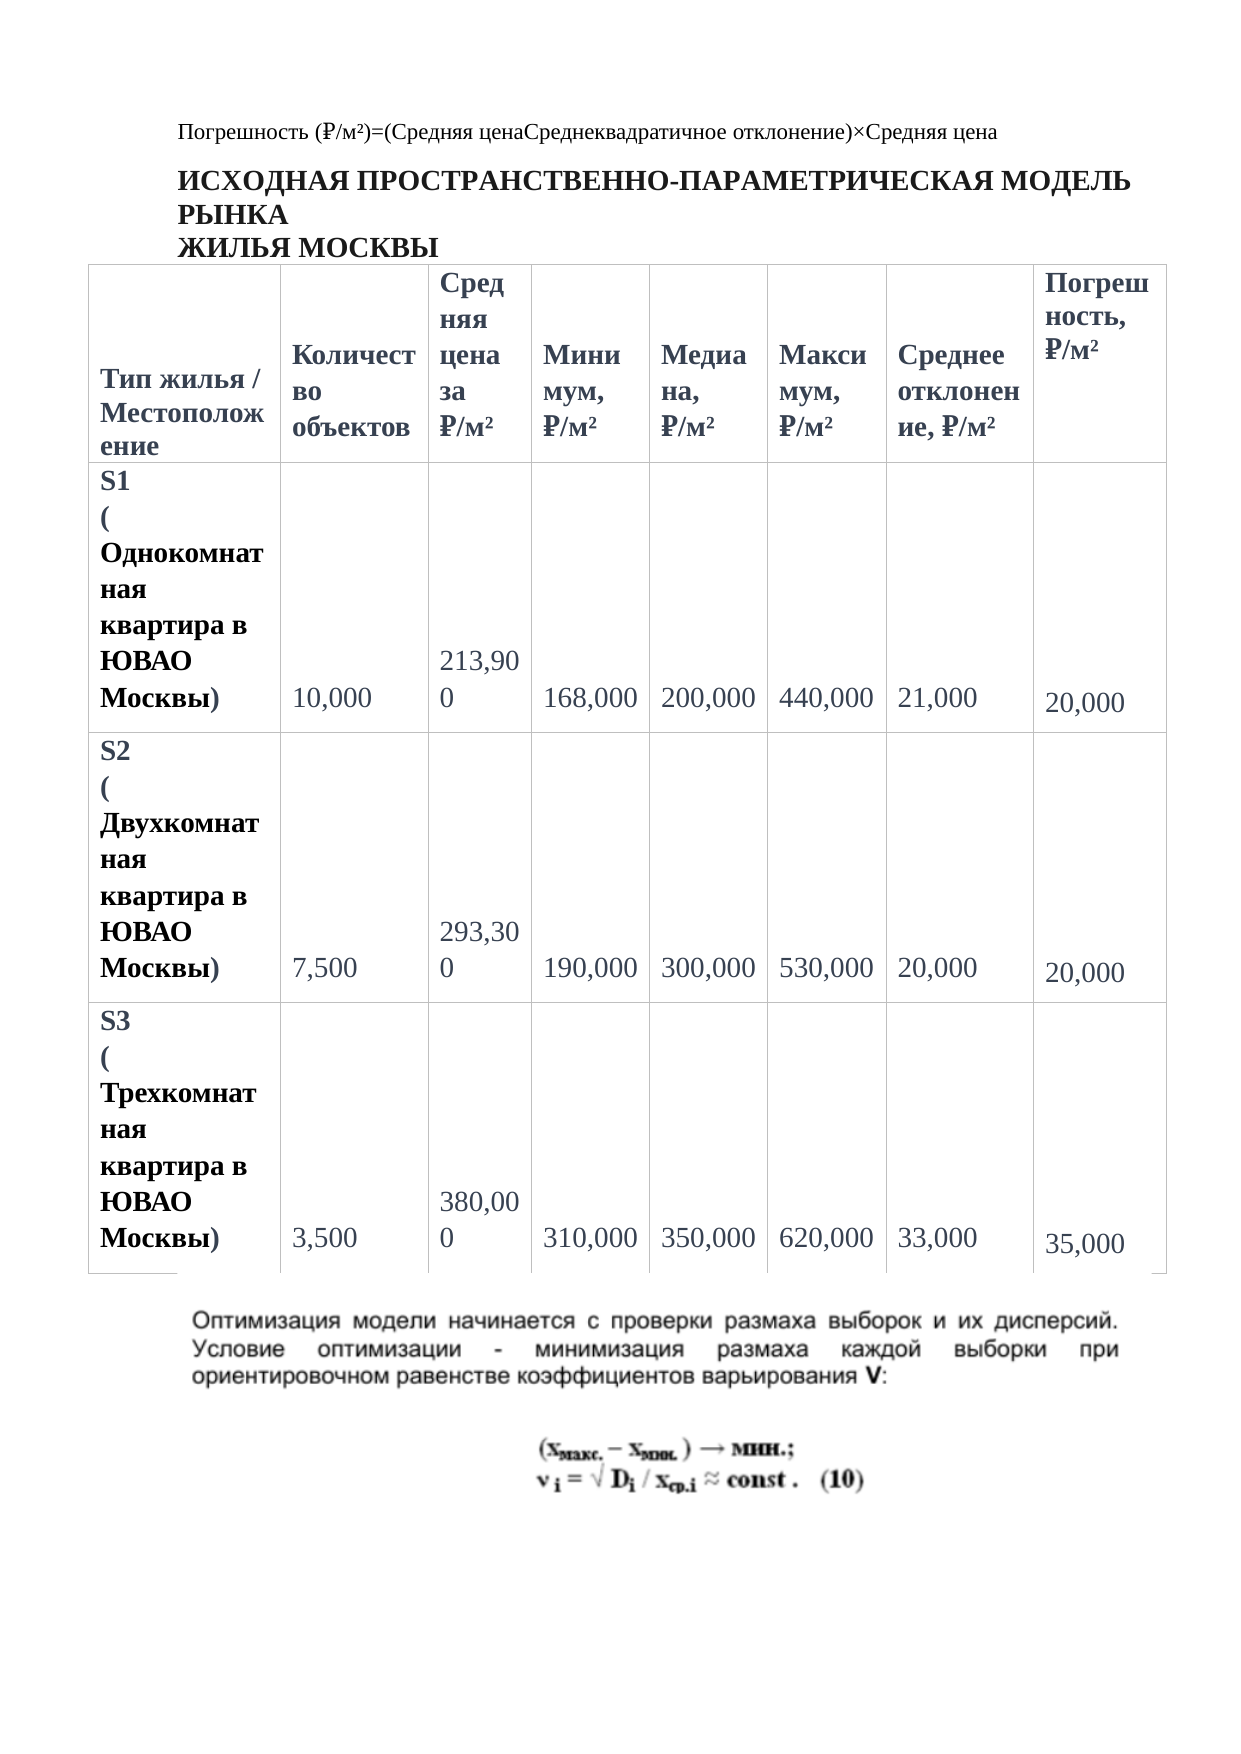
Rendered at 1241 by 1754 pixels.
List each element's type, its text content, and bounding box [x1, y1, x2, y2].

table_cell S3 (Трехкомнатная квартира в ЮВАО Москвы) [89, 1003, 280, 1272]
table_cell 20,000 [1034, 733, 1166, 1002]
table_cell 380,000 [429, 1003, 531, 1272]
table_cell 200,000 [650, 463, 767, 732]
table_header Медиана, ₽/м² [650, 265, 767, 462]
table_cell 35,000 [1034, 1003, 1166, 1272]
table_header Погрешность, ₽/м² [1034, 265, 1166, 462]
table_cell 213,900 [429, 463, 531, 732]
table_cell 21,000 [887, 463, 1033, 732]
table_cell 310,000 [532, 1003, 649, 1272]
table_cell 20,000 [887, 733, 1033, 1002]
table_cell 10,000 [281, 463, 428, 732]
table_cell 300,000 [650, 733, 767, 1002]
table_cell 530,000 [768, 733, 886, 1002]
table_cell S1 (Однокомнатная квартира в ЮВАО Москвы) [89, 463, 280, 732]
table_cell 7,500 [281, 733, 428, 1002]
table_cell 293,300 [429, 733, 531, 1002]
table_header Количество объектов [281, 265, 428, 462]
table_cell 190,000 [532, 733, 649, 1002]
table_header Средняя цена за ₽/м² [429, 265, 531, 462]
table_cell 20,000 [1034, 463, 1166, 732]
table_header Тип жилья / Местоположение [89, 265, 280, 462]
table_cell 350,000 [650, 1003, 767, 1272]
table_cell 440,000 [768, 463, 886, 732]
table_cell 620,000 [768, 1003, 886, 1272]
text ИСХОДНАЯ ПРОСТРАНСТВЕННО-ПАРАМЕТРИЧЕСКАЯ МОДЕЛЬ РЫНКА [177, 163, 1152, 230]
table_cell 168,000 [532, 463, 649, 732]
picture [177, 1273, 1152, 1514]
text ЖИЛЬЯ МОСКВЫ [177, 230, 1152, 264]
table_cell 3,500 [281, 1003, 428, 1272]
table_header Минимум, ₽/м² [532, 265, 649, 462]
text Погрешность (₽/м²)=(Средняя ценаСреднеквадратичное отклонение​)×Средняя цена [177, 118, 1152, 144]
table_cell S2 (Двухкомнатная квартира в ЮВАО Москвы) [89, 733, 280, 1002]
table_cell 33,000 [887, 1003, 1033, 1272]
table_header Максимум, ₽/м² [768, 265, 886, 462]
table_header Среднее отклонение, ₽/м² [887, 265, 1033, 462]
